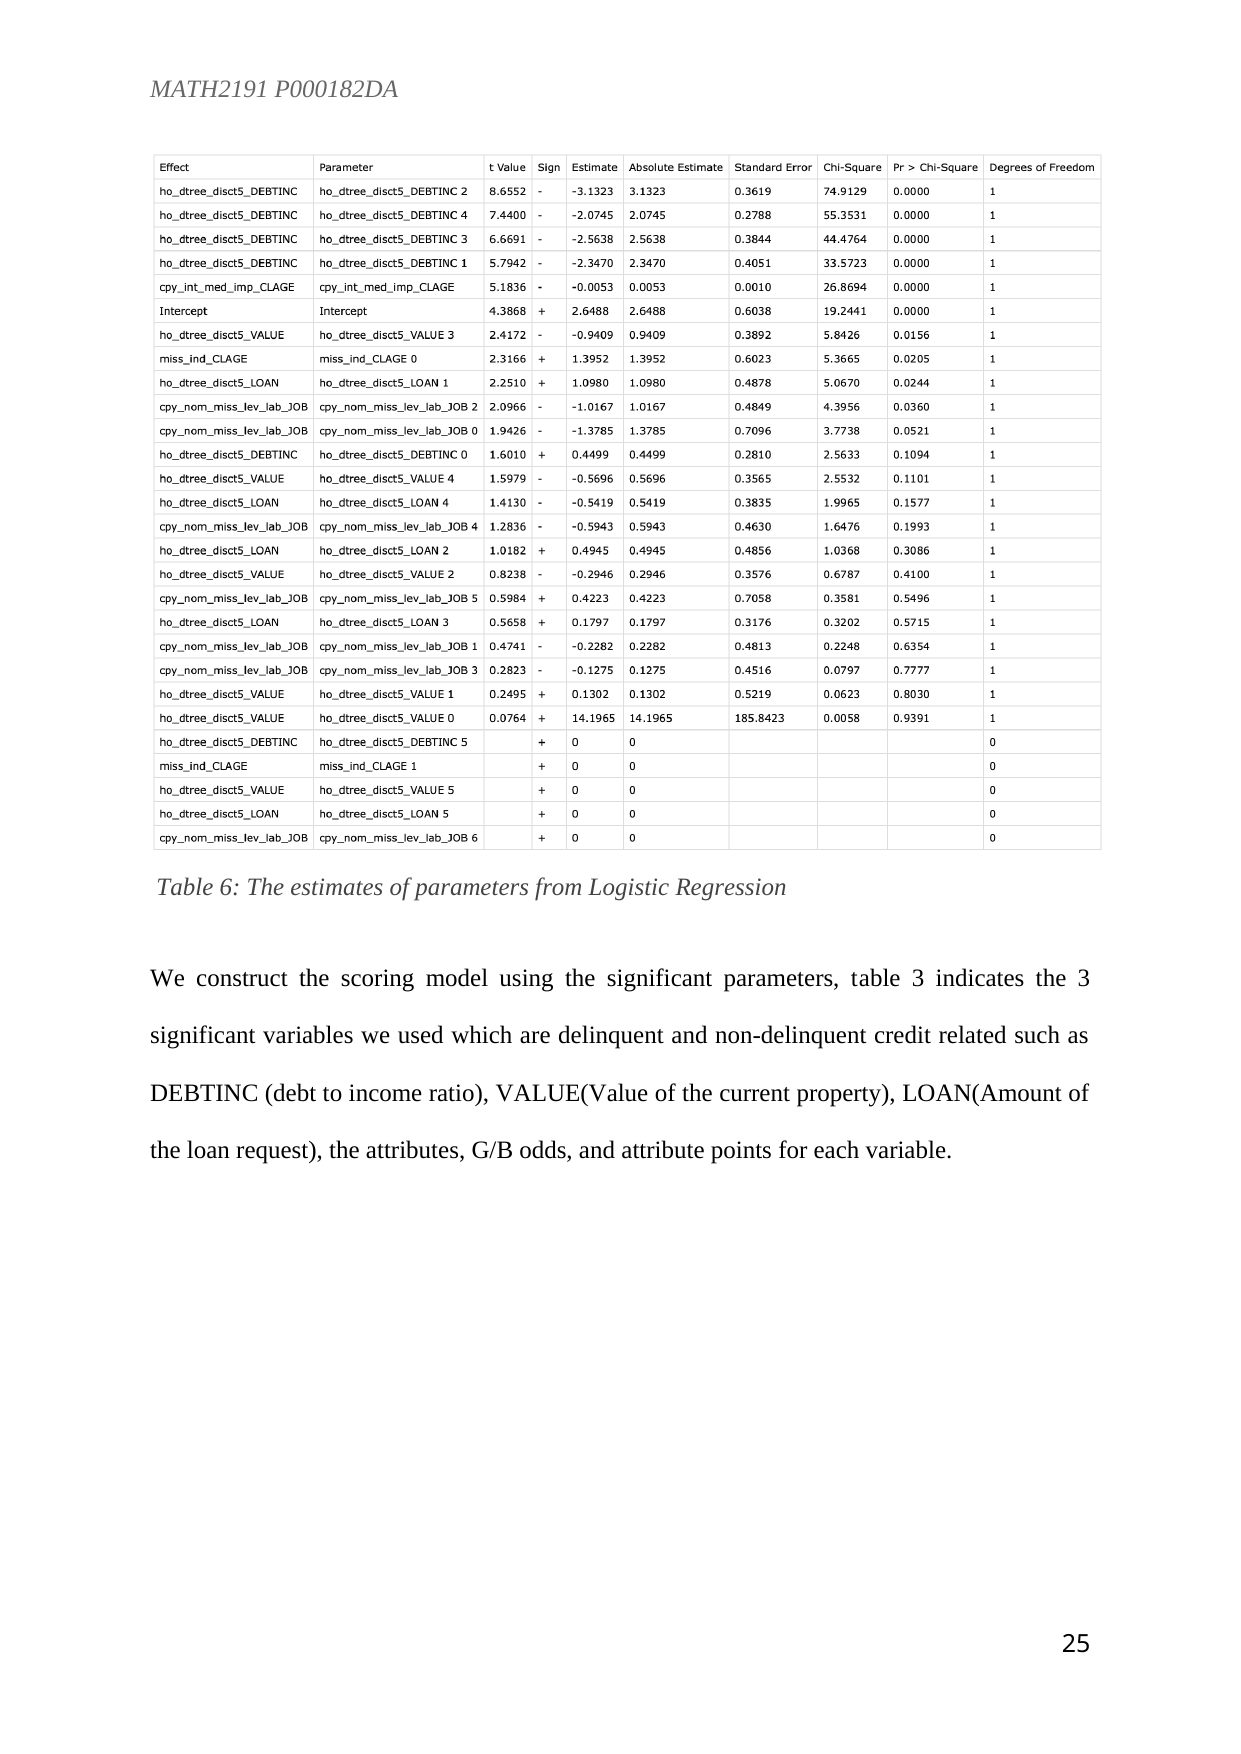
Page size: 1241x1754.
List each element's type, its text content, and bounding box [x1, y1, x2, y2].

picture [150, 150, 1108, 856]
text Table 6: The estimates of parameters from Logistic Regression [150, 872, 1090, 901]
text We construct the scoring model using the significant parameters, table 3 indicates the 3 significant variables we used which are delinquent and non-delinquent credit related such as DEBTINC (debt to income ratio), VALUE(Value of the current property), LOAN(Amount of the loan request), the attributes, G/B odds, and attribute points for each variable. [150, 963, 1090, 1164]
